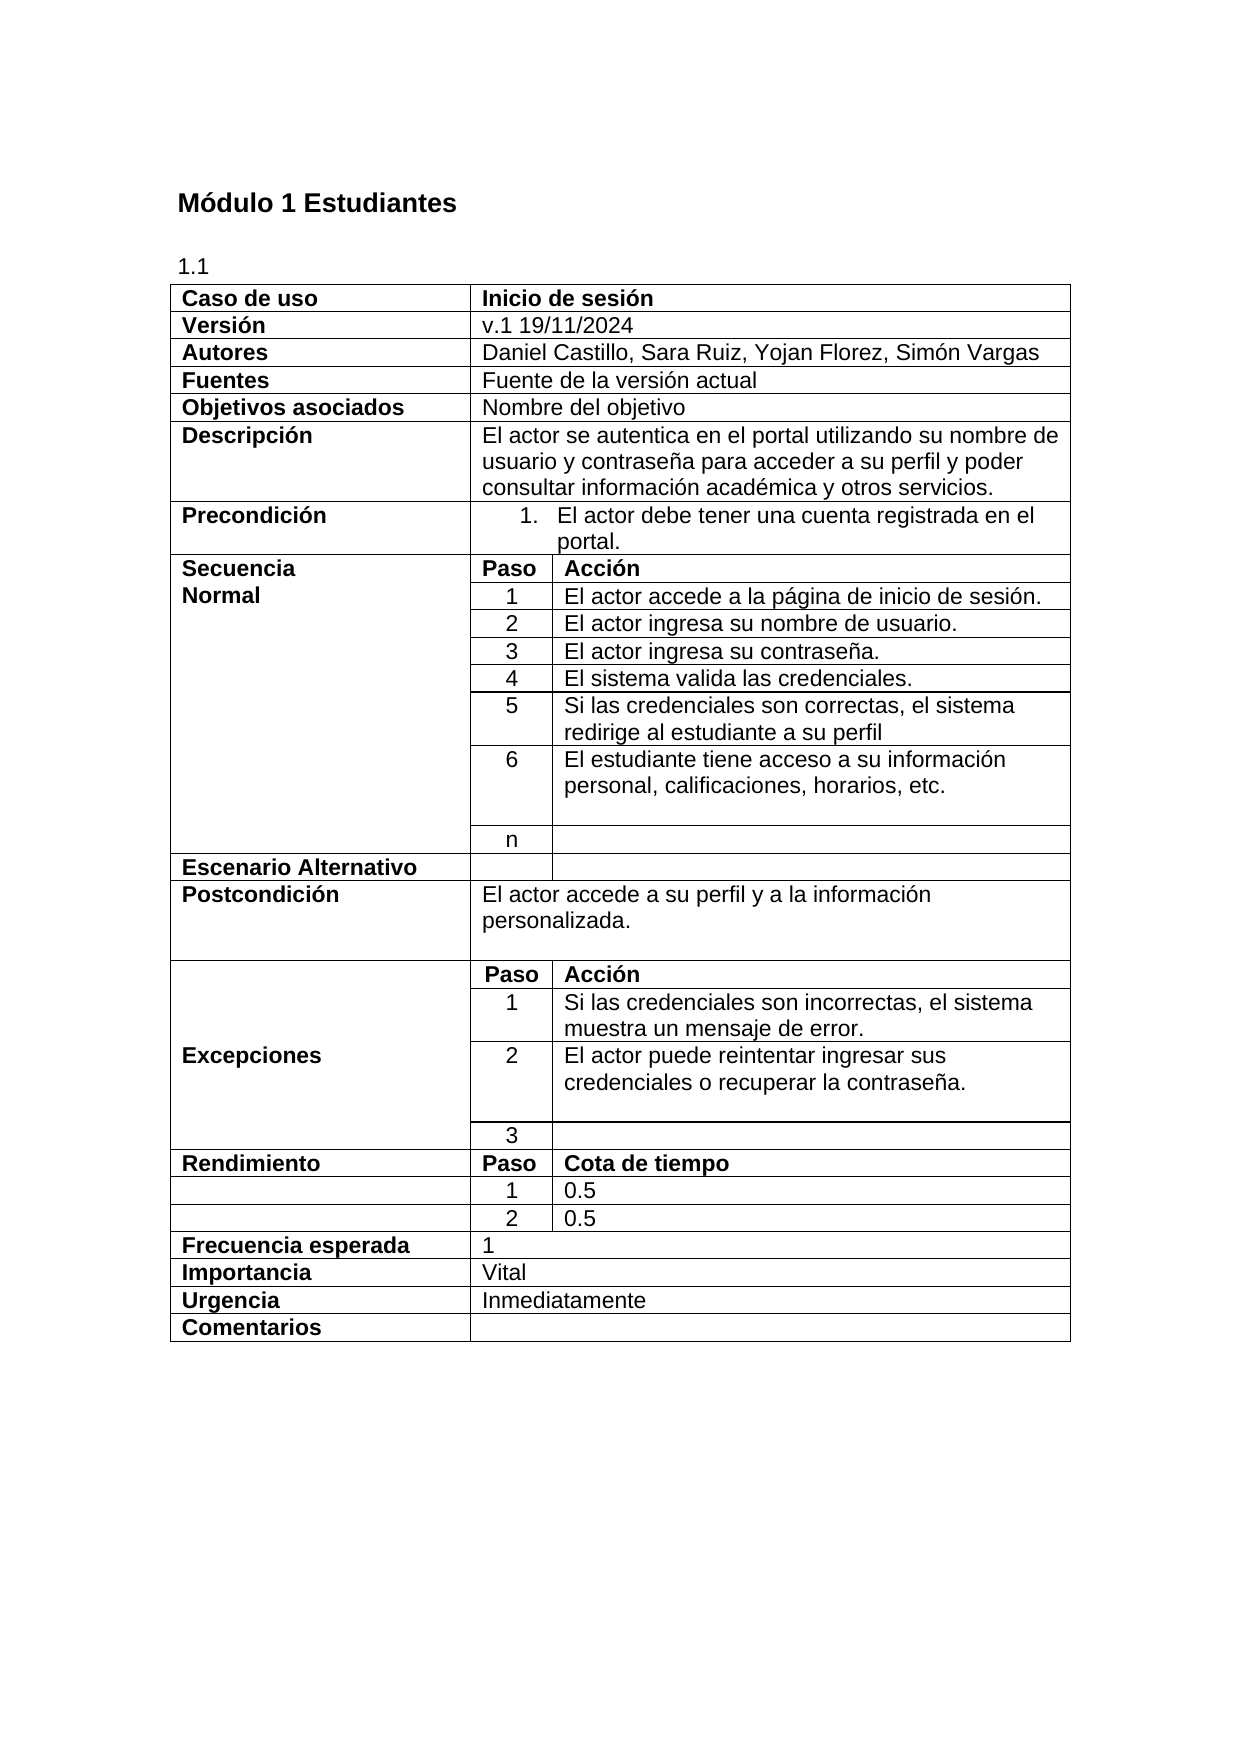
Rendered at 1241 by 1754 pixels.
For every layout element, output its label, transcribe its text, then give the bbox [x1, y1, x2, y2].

table_cell Cota de tiempo [553, 1150, 1070, 1176]
table_cell 2 [471, 1042, 552, 1121]
table_cell [553, 1123, 1070, 1149]
table_cell 0.5 [553, 1205, 1070, 1231]
table_cell Postcondición [171, 881, 470, 960]
table_cell Secuencia Normal [171, 555, 470, 853]
table_cell v.1 19/11/2024 [471, 312, 1070, 338]
table_cell Versión [171, 312, 470, 338]
table_cell Precondición [171, 502, 470, 554]
table_cell Paso [471, 555, 552, 582]
table_cell El actor se autentica en el portal utilizando su nombre de usuario y contraseña para acceder a su perfil y poder consultar información académica y otros servicios. [471, 422, 1070, 501]
table_cell Rendimiento [171, 1150, 470, 1176]
table_cell El estudiante tiene acceso a su información personal, calificaciones, horarios, etc. [553, 746, 1070, 825]
table_header Caso de uso [171, 285, 470, 311]
table_cell Paso [471, 1150, 552, 1176]
table_cell [471, 1314, 1070, 1341]
table_cell 2 [471, 1205, 552, 1231]
table_cell [471, 854, 552, 880]
table_cell [553, 826, 1070, 853]
table_cell 3 [471, 638, 552, 664]
table_cell Si las credenciales son correctas, el sistema redirige al estudiante a su perfil [553, 693, 1070, 745]
table_cell 1 [471, 1177, 552, 1203]
text 1.1 [177, 253, 1063, 280]
table_cell Objetivos asociados [171, 394, 470, 421]
table_cell 2 [471, 610, 552, 637]
table_cell Acción [553, 961, 1070, 987]
table_cell Autores [171, 339, 470, 366]
table_cell [171, 1177, 470, 1203]
table_cell 1 [471, 989, 552, 1041]
table_cell 4 [471, 665, 552, 691]
table_cell Descripción [171, 422, 470, 501]
table_cell El actor ingresa su nombre de usuario. [553, 610, 1070, 637]
table_cell Fuentes [171, 367, 470, 393]
table_cell [553, 854, 1070, 880]
table_cell 5 [471, 693, 552, 745]
table_cell Fuente de la versión actual [471, 367, 1070, 393]
table_cell 0.5 [553, 1177, 1070, 1203]
table_cell Inmediatamente [471, 1287, 1070, 1313]
table_cell 3 [471, 1123, 552, 1149]
table_cell Importancia [171, 1259, 470, 1286]
table_cell 6 [471, 746, 552, 825]
table_cell Nombre del objetivo [471, 394, 1070, 421]
table_cell Vital [471, 1259, 1070, 1286]
table_cell Comentarios [171, 1314, 470, 1341]
table_cell Frecuencia esperada [171, 1232, 470, 1258]
text Módulo 1 Estudiantes [177, 187, 1063, 218]
table_cell Excepciones [171, 961, 470, 1149]
table_cell Acción [553, 555, 1070, 582]
table_cell n [471, 826, 552, 853]
table_cell Daniel Castillo, Sara Ruiz, Yojan Florez, Simón Vargas [471, 339, 1070, 366]
table_cell El sistema valida las credenciales. [553, 665, 1070, 691]
table_cell Paso [471, 961, 552, 987]
table_cell El actor ingresa su contraseña. [553, 638, 1070, 664]
table_cell 1 [471, 1232, 1070, 1258]
table_cell El actor debe tener una cuenta registrada en el portal. [471, 502, 1070, 554]
table_cell 1 [471, 583, 552, 609]
table_cell El actor puede reintentar ingresar sus credenciales o recuperar la contraseña. [553, 1042, 1070, 1121]
table_cell Si las credenciales son incorrectas, el sistema muestra un mensaje de error. [553, 989, 1070, 1041]
table_cell Urgencia [171, 1287, 470, 1313]
table_cell Escenario Alternativo [171, 854, 470, 880]
table_header Inicio de sesión [471, 285, 1070, 311]
table_cell El actor accede a la página de inicio de sesión. [553, 583, 1070, 609]
table_cell El actor accede a su perfil y a la información personalizada. [471, 881, 1070, 960]
table_cell [171, 1205, 470, 1231]
